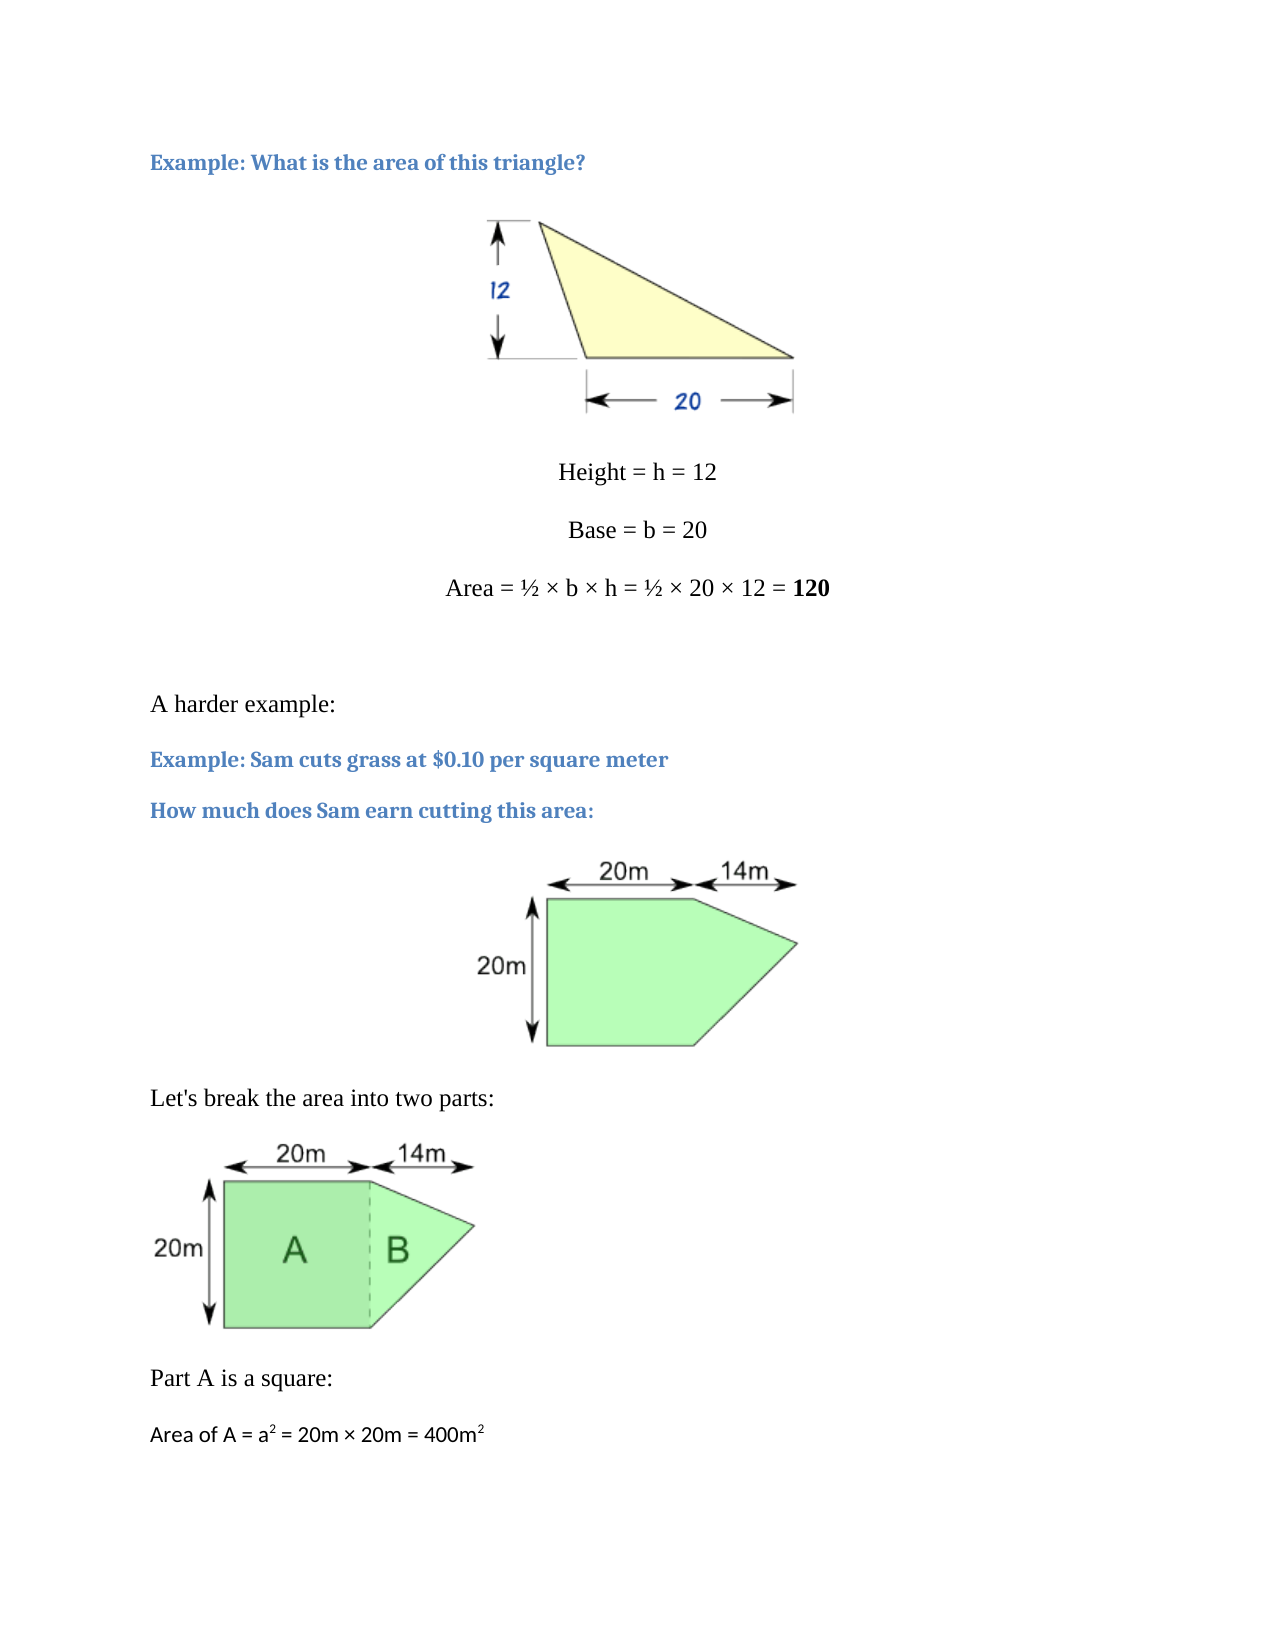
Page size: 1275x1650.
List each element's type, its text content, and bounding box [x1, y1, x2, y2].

text Part A is a square: [150, 1363, 1125, 1391]
text A harder example: [150, 689, 1125, 718]
text Let's break the area into two parts: [150, 1083, 1125, 1112]
subtitle Example: Sam cuts grass at $0.10 per square meter [150, 747, 1125, 773]
picture [150, 1141, 479, 1334]
picture [465, 209, 810, 429]
text Area = ½ × b × h = ½ × 20 × 12 = 120 [150, 573, 1125, 602]
picture [473, 857, 802, 1055]
subtitle How much does Sam earn cutting this area: [150, 798, 1125, 824]
subtitle Example: What is the area of this triangle? [150, 150, 1125, 176]
text Base = b = 20 [150, 515, 1125, 544]
text Area of A = a2 = 20m × 20m = 400m2 [150, 1421, 1125, 1448]
text Height = h = 12 [150, 457, 1125, 486]
